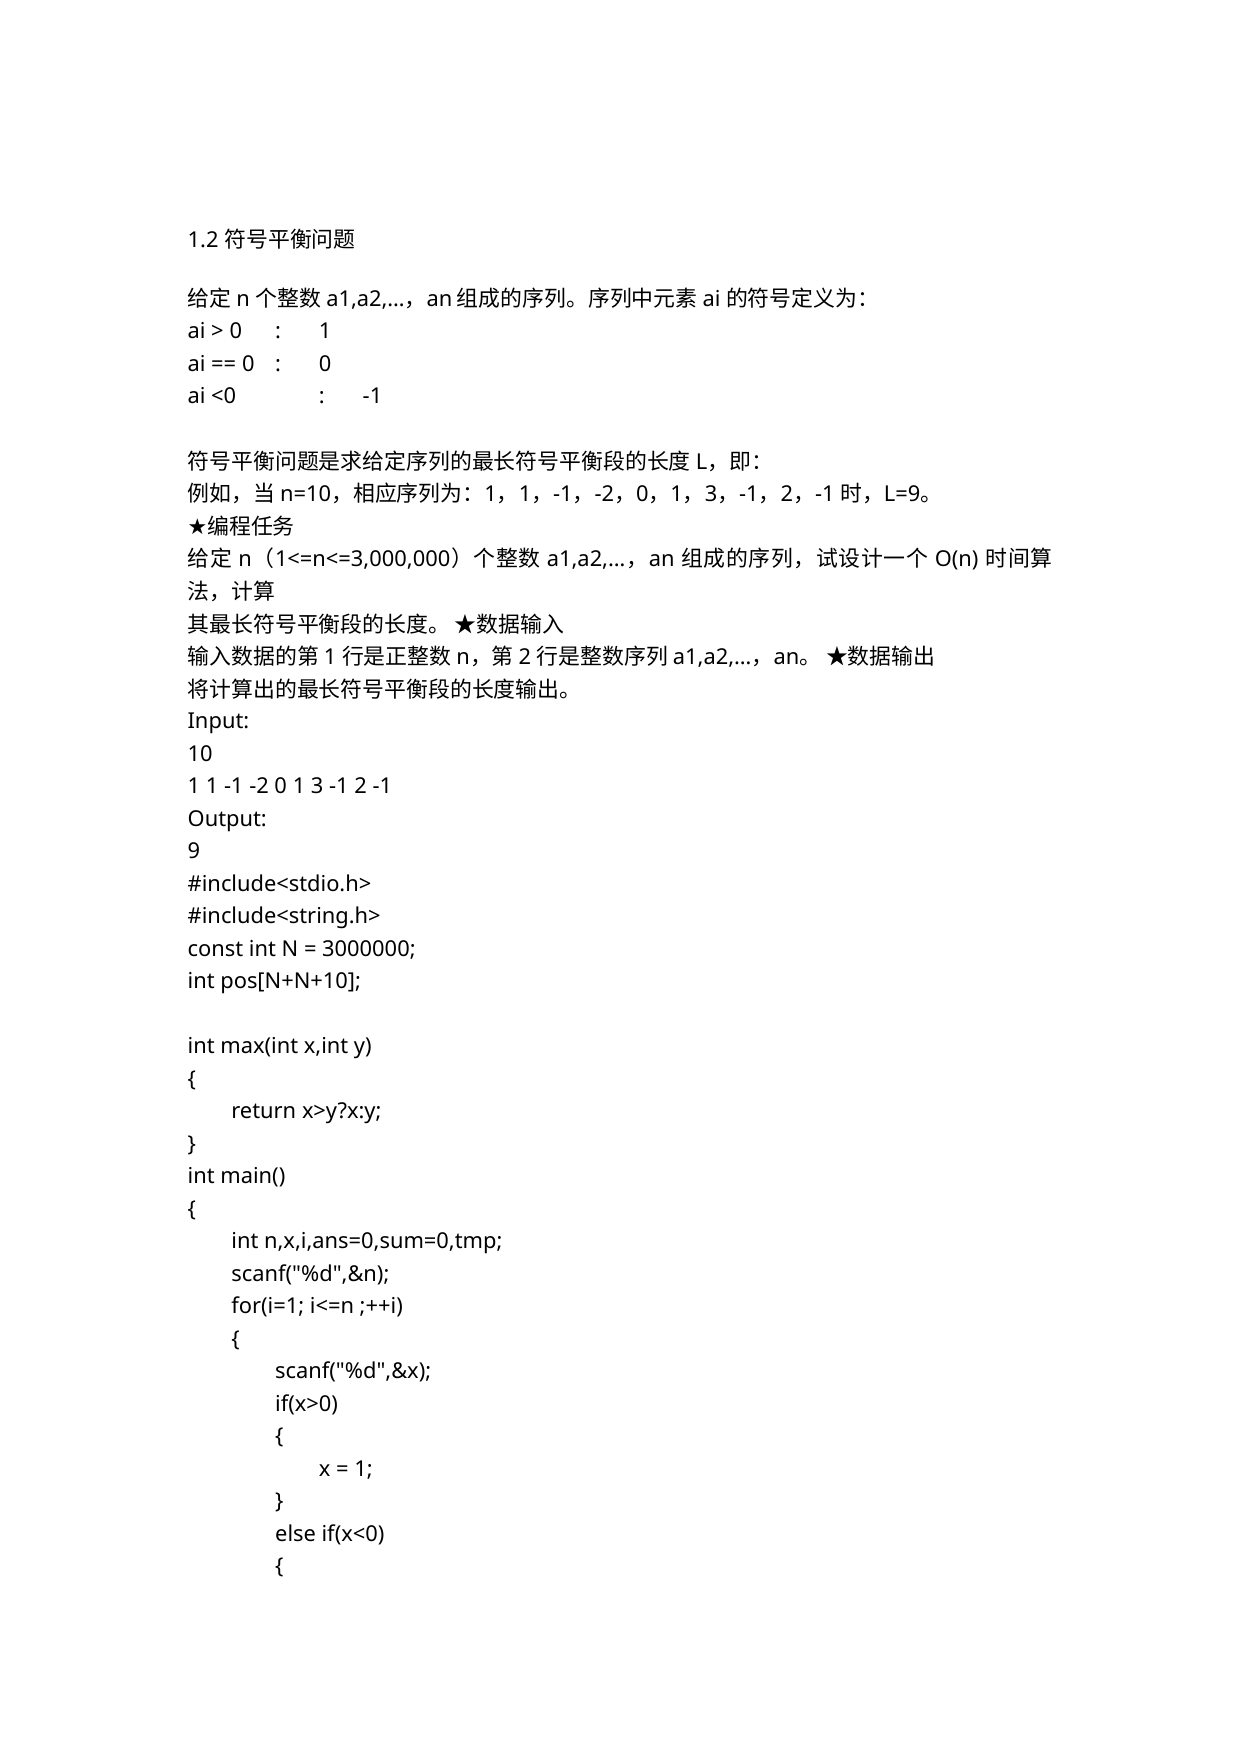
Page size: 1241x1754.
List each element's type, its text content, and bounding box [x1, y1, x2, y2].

text 其最长符号平衡段的长度。 ★数据输入 [187, 606, 1053, 639]
text ai > 0 : 1 [187, 314, 1053, 346]
text { [187, 1061, 1053, 1094]
text 给定 n 个整数 a1,a2,…，an组成的序列。序列中元素 ai 的符号定义为： [187, 281, 1053, 314]
text 输入数据的第 1 行是正整数 n，第 2 行是整数序列 a1,a2,…，an。 ★数据输出 [187, 639, 1053, 671]
text 10 [187, 736, 1053, 769]
text 将计算出的最长符号平衡段的长度输出。 [187, 671, 1053, 704]
text #include<string.h> [187, 899, 1053, 931]
text int pos[N+N+10]; [187, 964, 1053, 996]
text { [187, 1321, 1053, 1354]
text Output: [187, 801, 1053, 834]
text ai <0 : -1 [187, 379, 1053, 411]
text int main() [187, 1159, 1053, 1191]
text 给定 n（1<=n<=3,000,000）个整数 a1,a2,…，an 组成的序列，试设计一个 O(n) 时间算法，计算 [187, 541, 1053, 606]
text 9 [187, 834, 1053, 866]
text 符号平衡问题是求给定序列的最长符号平衡段的长度 L，即： [187, 444, 1053, 476]
text else if(x<0) [187, 1516, 1053, 1549]
text return x>y?x:y; [187, 1094, 1053, 1126]
text scanf("%d",&x); [187, 1354, 1053, 1386]
text } [187, 1484, 1053, 1516]
text int n,x,i,ans=0,sum=0,tmp; [187, 1224, 1053, 1256]
text { [187, 1549, 1053, 1581]
text scanf("%d",&n); [187, 1256, 1053, 1289]
text 1 1 -1 -2 0 1 3 -1 2 -1 [187, 769, 1053, 801]
text int max(int x,int y) [187, 1029, 1053, 1061]
text x = 1; [187, 1451, 1053, 1484]
text for(i=1; i<=n ;++i) [187, 1289, 1053, 1321]
text { [187, 1191, 1053, 1224]
text Input: [187, 704, 1053, 736]
text ai == 0 : 0 [187, 346, 1053, 379]
text if(x>0) [187, 1386, 1053, 1419]
text ★编程任务 [187, 509, 1053, 541]
text 例如，当 n=10，相应序列为：1，1，-1，-2，0，1，3，-1，2，-1 时，L=9。 [187, 476, 1053, 509]
text #include<stdio.h> [187, 866, 1053, 899]
text { [187, 1419, 1053, 1451]
text } [187, 1126, 1053, 1159]
text const int N = 3000000; [187, 931, 1053, 964]
subtitle 1.2 符号平衡问题 [187, 222, 1053, 254]
